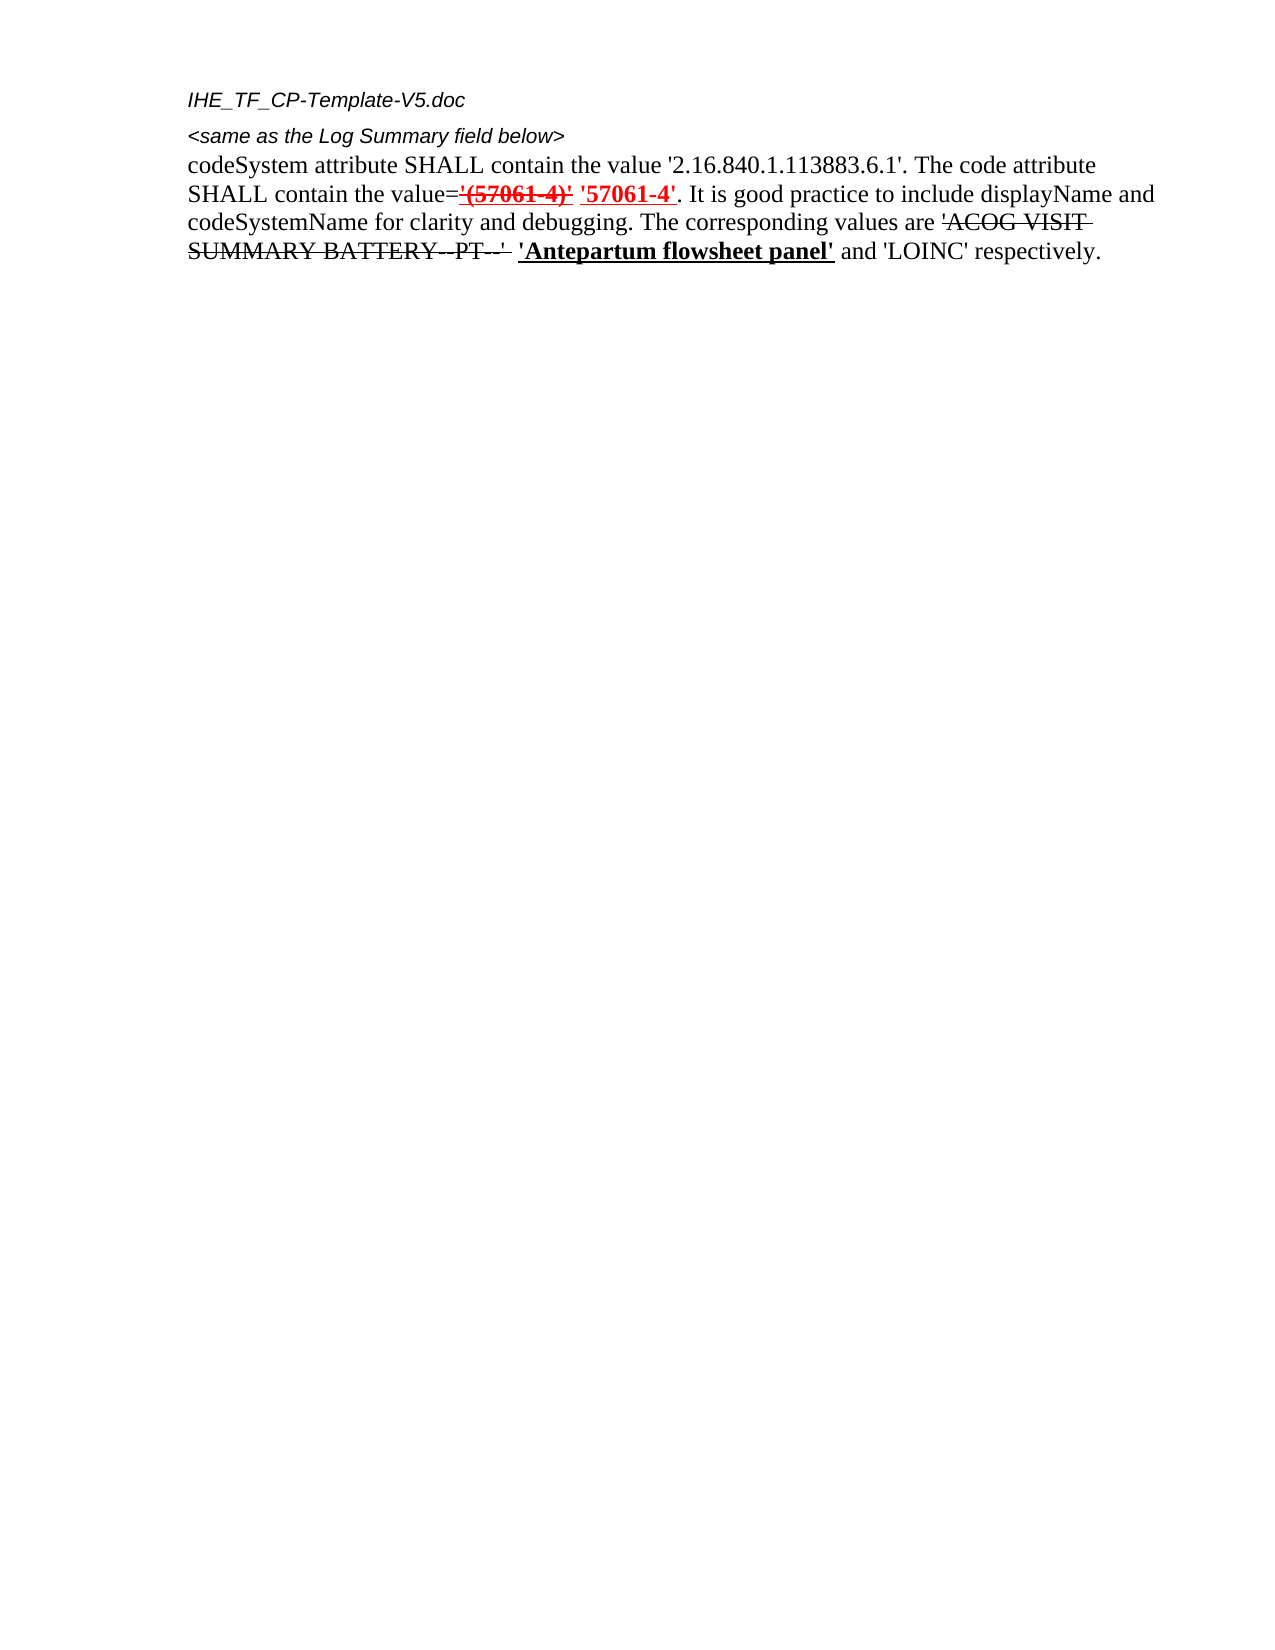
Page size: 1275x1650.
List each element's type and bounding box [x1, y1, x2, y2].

text [187, 150, 1162, 265]
